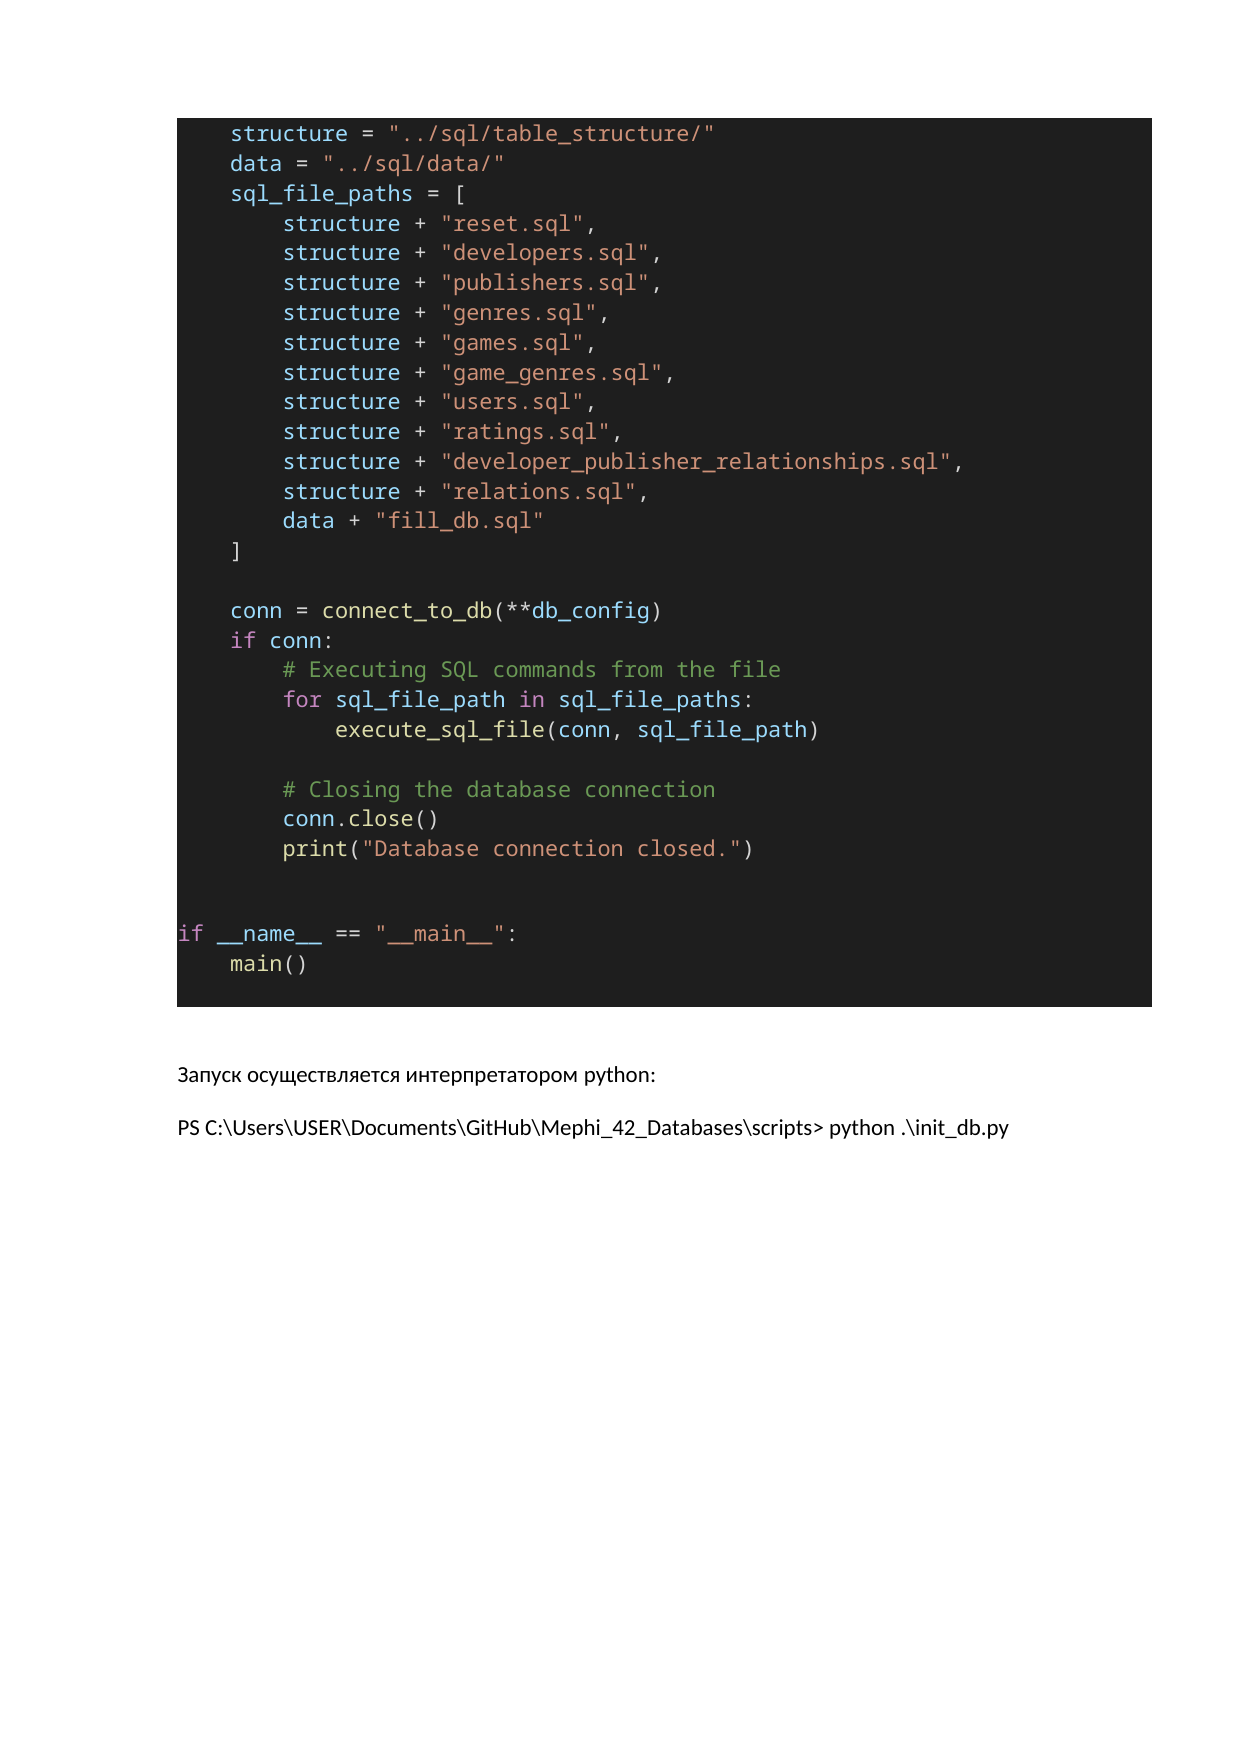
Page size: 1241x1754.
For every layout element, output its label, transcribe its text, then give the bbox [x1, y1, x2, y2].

text structure + "game_genres.sql", [177, 356, 1152, 386]
text structure + "reset.sql", [177, 207, 1152, 237]
text structure + "genres.sql", [177, 297, 1152, 327]
text sql_file_paths = [ [177, 178, 1152, 207]
text structure + "users.sql", [177, 386, 1152, 416]
text structure + "ratings.sql", [177, 416, 1152, 446]
text if conn: [177, 624, 1152, 654]
text structure = "../sql/table_structure/" [177, 118, 1152, 148]
text structure + "publishers.sql", [177, 267, 1152, 297]
text data = "../sql/data/" [177, 148, 1152, 178]
text structure + "developer_publisher_relationships.sql", [177, 446, 1152, 476]
text execute_sql_file(conn, sql_file_path) [177, 714, 1152, 744]
text structure + "games.sql", [177, 327, 1152, 356]
text structure + "developers.sql", [177, 237, 1152, 267]
text if __name__ == "__main__": [177, 918, 1152, 947]
text data + "fill_db.sql" [177, 505, 1152, 535]
text print("Database connection closed.") [177, 833, 1152, 863]
text ] [177, 535, 1152, 565]
text # Closing the database connection [177, 773, 1152, 803]
text for sql_file_path in sql_file_paths: [177, 684, 1152, 714]
text conn = connect_to_db(**db_config) [177, 595, 1152, 624]
text conn.close() [177, 803, 1152, 833]
text structure + "relations.sql", [177, 476, 1152, 505]
text # Executing SQL commands from the file [177, 654, 1152, 684]
text main() [177, 947, 1152, 977]
text Запуск осуществляется интерпретатором python: [177, 1060, 1152, 1088]
text PS C:\Users\USER\Documents\GitHub\Mephi_42_Databases\scripts> python .\init_db.py [177, 1113, 1152, 1141]
